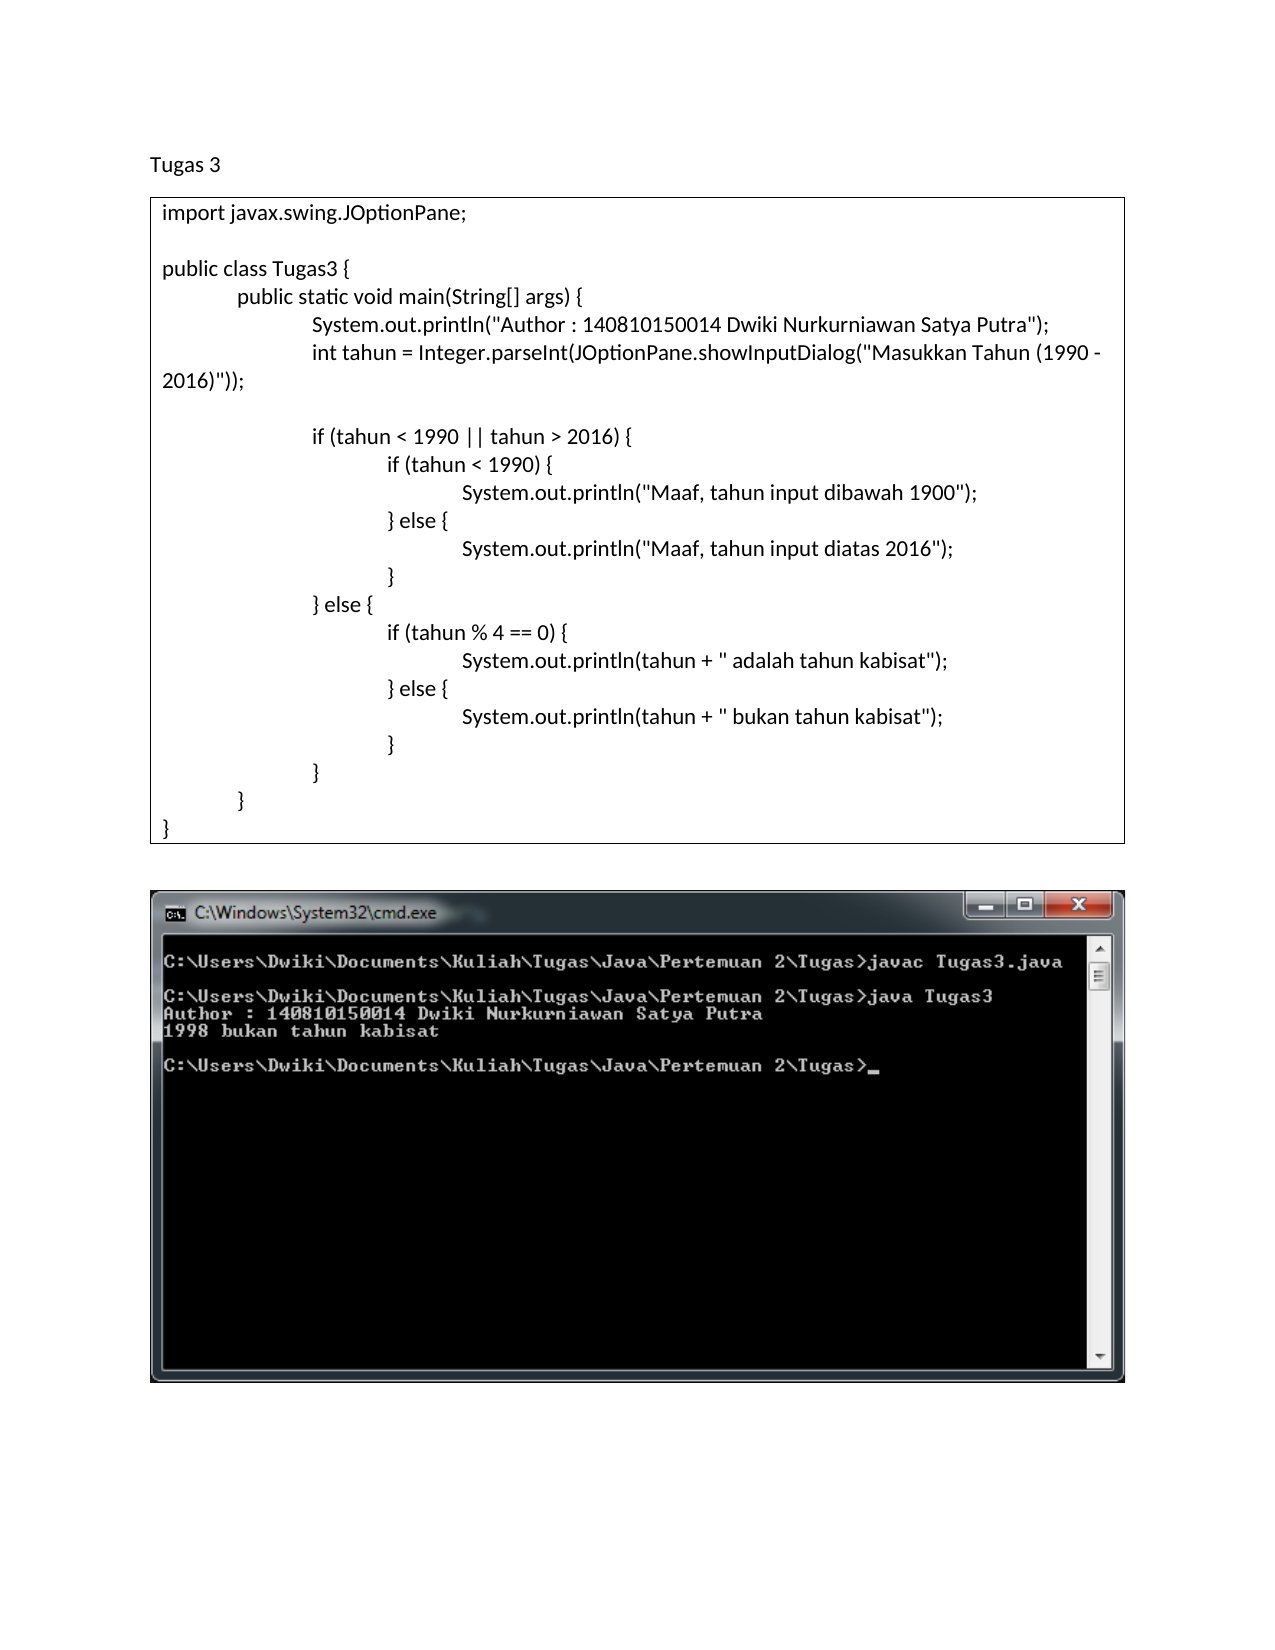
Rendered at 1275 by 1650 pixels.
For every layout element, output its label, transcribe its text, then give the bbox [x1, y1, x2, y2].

text Tugas 3 [150, 150, 1125, 178]
picture [150, 890, 1125, 1383]
table_header import javax.swing.JOptionPane; public class Tugas3 { public static void main(String[] args) { System.out.println("Author : 140810150014 Dwiki Nurkurniawan Satya Putra"); int tahun = Integer.parseInt(JOptionPane.showInputDialog("Masukkan Tahun (1990 -2016)")); if (tahun < 1990 || tahun > 2016) { if (tahun < 1990) { System.out.println("Maaf, tahun input dibawah 1900"); } else { System.out.println("Maaf, tahun input diatas 2016"); } } else { if (tahun % 4 == 0) { System.out.println(tahun + " adalah tahun kabisat"); } else { System.out.println(tahun + " bukan tahun kabisat"); } } } } [151, 198, 1124, 842]
